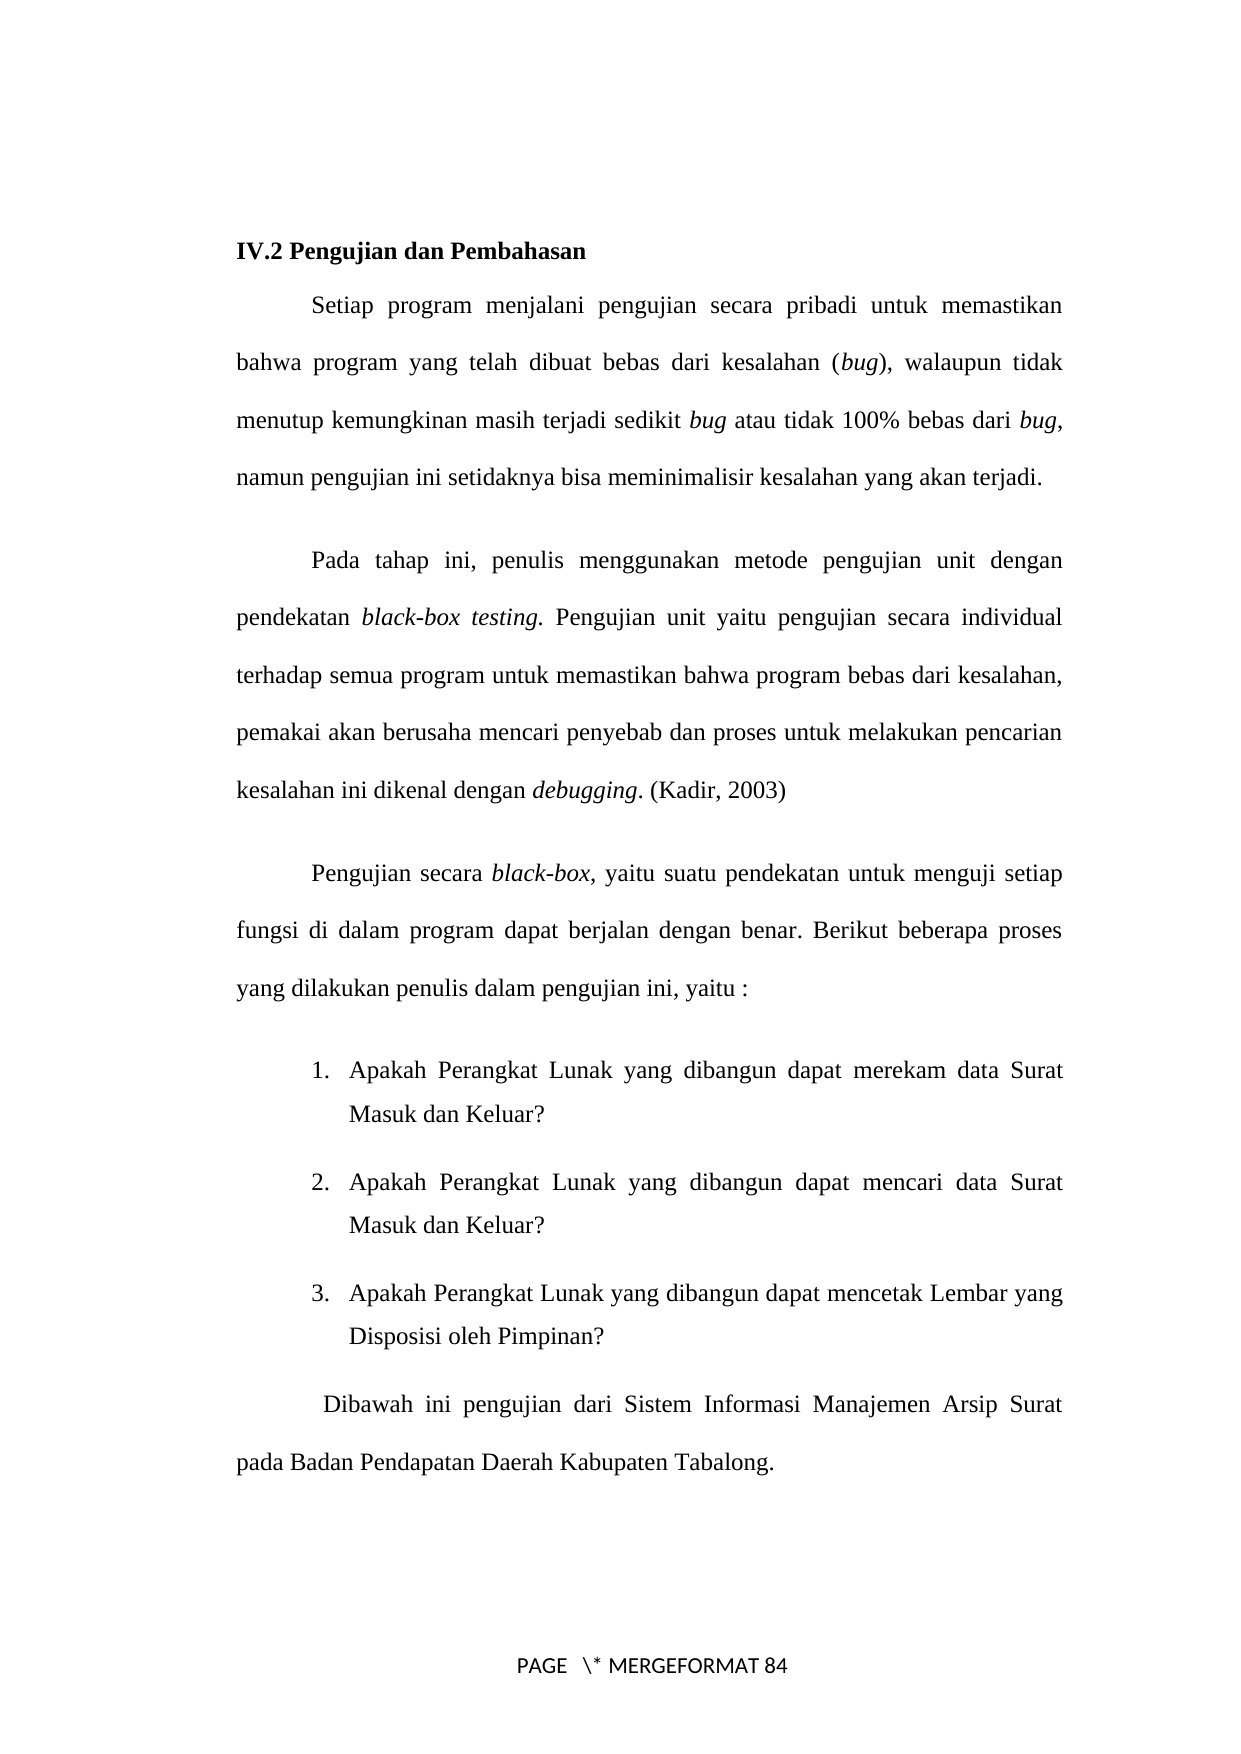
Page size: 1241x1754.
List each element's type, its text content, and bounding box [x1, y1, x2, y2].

text Dibawah ini pengujian dari Sistem Informasi Manajemen Arsip Surat pada Badan Pendapatan Daerah Kabupaten Tabalong. [236, 1389, 1063, 1476]
list Apakah Perangkat Lunak yang dibangun dapat merekam data Surat Masuk dan Keluar? [311, 1056, 1063, 1127]
text Pengujian secara black-box, yaitu suatu pendekatan untuk menguji setiap fungsi di dalam program dapat berjalan dengan benar. Berikut beberapa proses yang dilakukan penulis dalam pengujian ini, yaitu : [236, 858, 1063, 1002]
list Apakah Perangkat Lunak yang dibangun dapat mencetak Lembar yang Disposisi oleh Pimpinan? [311, 1278, 1063, 1350]
list Apakah Perangkat Lunak yang dibangun dapat mencari data Surat Masuk dan Keluar? [311, 1167, 1063, 1239]
text Pada tahap ini, penulis menggunakan metode pengujian unit dengan pendekatan black-box testing. Pengujian unit yaitu pengujian secara individual terhadap semua program untuk memastikan bahwa program bebas dari kesalahan, pemakai akan berusaha mencari penyebab dan proses untuk melakukan pencarian kesalahan ini dikenal dengan debugging. [236, 545, 1063, 804]
text Setiap program menjalani pengujian secara pribadi untuk memastikan bahwa program yang telah dibuat bebas dari kesalahan (bug), walaupun tidak menutup kemungkinan masih terjadi sedikit bug atau tidak 100% bebas dari bug, namun pengujian ini setidaknya bisa meminimalisir kesalahan yang akan terjadi. [236, 290, 1063, 491]
subtitle Pengujian dan Pembahasan [236, 236, 1063, 265]
